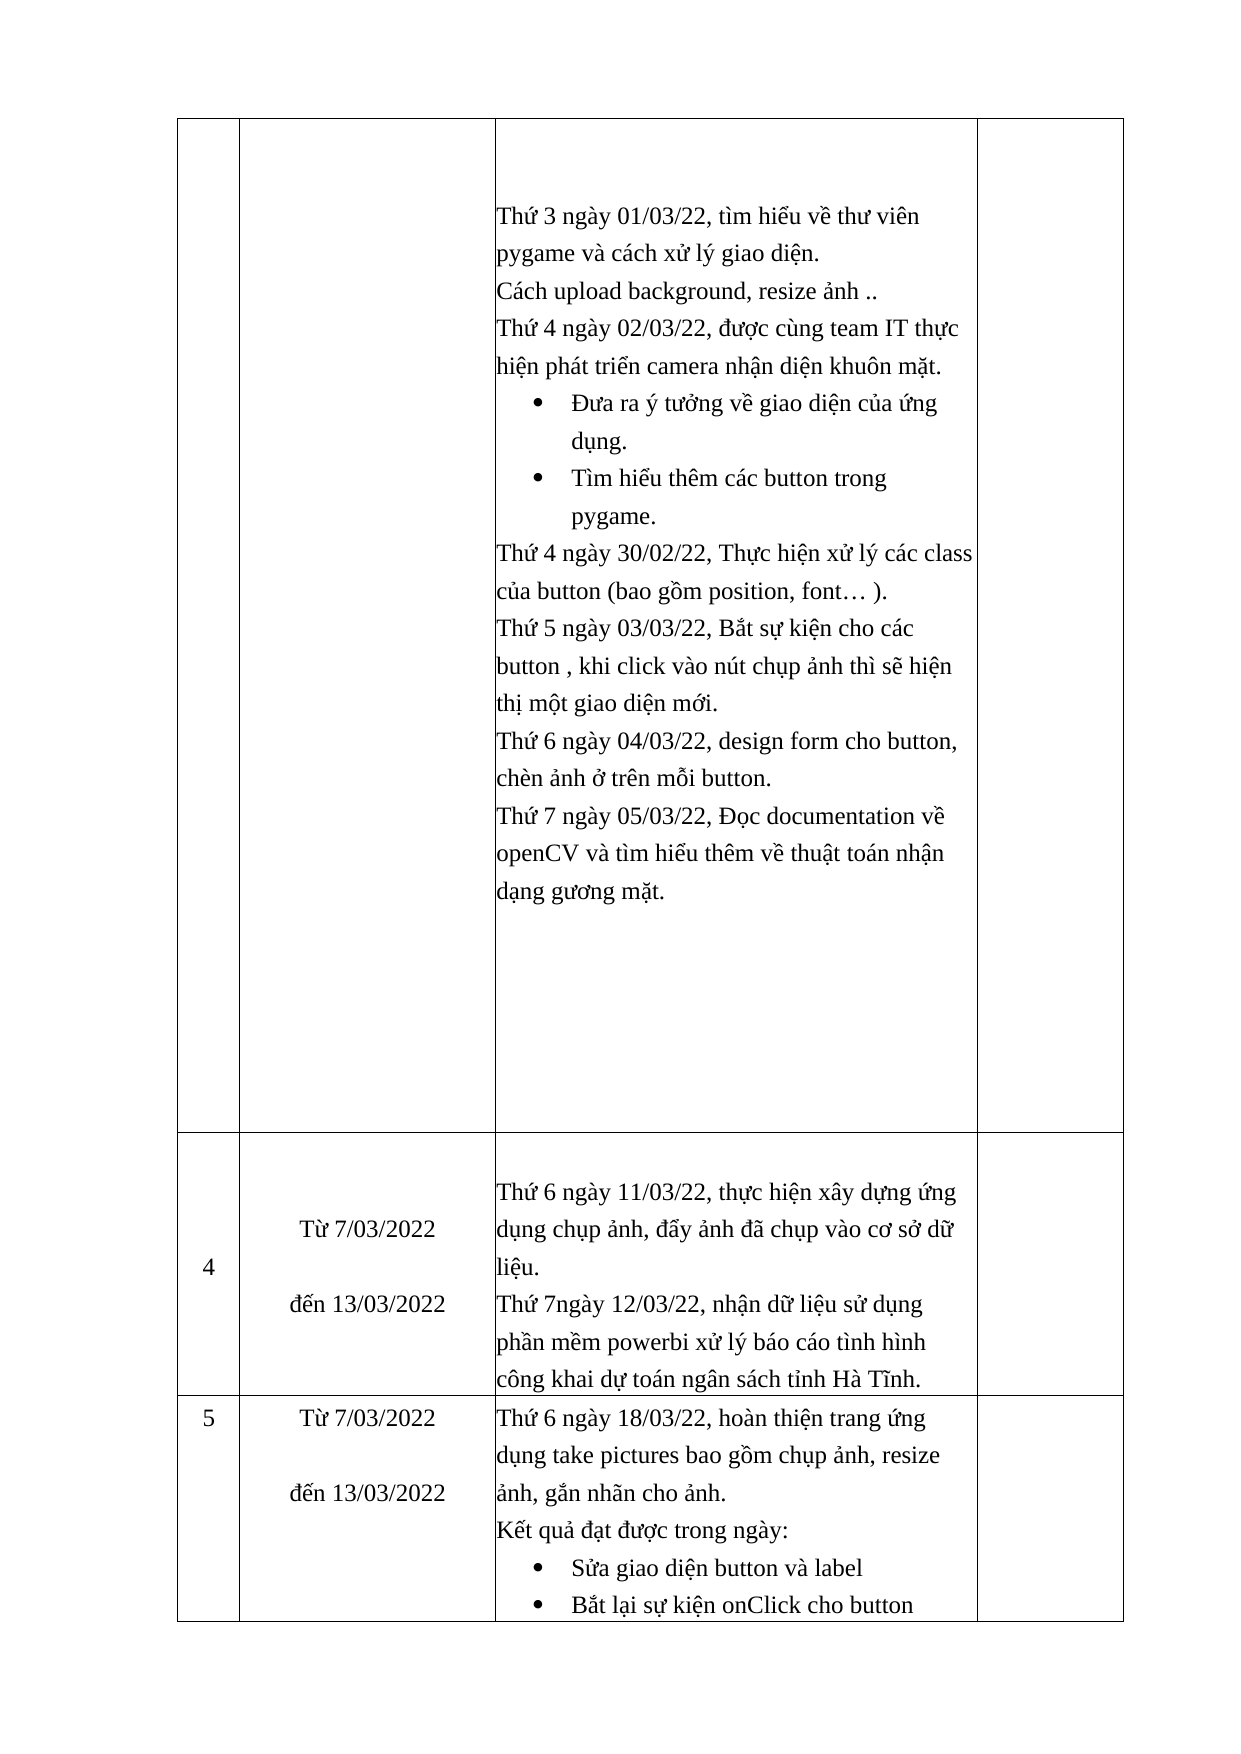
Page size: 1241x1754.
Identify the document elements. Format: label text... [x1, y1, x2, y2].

table_cell [978, 1396, 1123, 1621]
table_cell [978, 1133, 1123, 1395]
table_cell 5 [178, 1396, 239, 1621]
table_cell Từ 7/03/2022 đến 13/03/2022 [240, 1133, 495, 1395]
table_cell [496, 1396, 977, 1621]
table_cell 3 [178, 119, 239, 1132]
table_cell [240, 119, 495, 1132]
table_cell [978, 119, 1123, 1132]
table_cell Thứ 6 ngày 11/03/22, thực hiện xây dựng ứng dụng chụp ảnh, đẩy ảnh đã chụp vào cơ sở dữ liệu. Thứ 7ngày 12/03/22, nhận dữ liệu sử dụng phần mềm powerbi xử lý báo cáo tình hình công khai dự toán ngân sách tỉnh Hà Tĩnh. [496, 1133, 977, 1395]
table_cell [496, 119, 977, 1132]
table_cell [240, 1396, 495, 1621]
table_cell 4 [178, 1133, 239, 1395]
